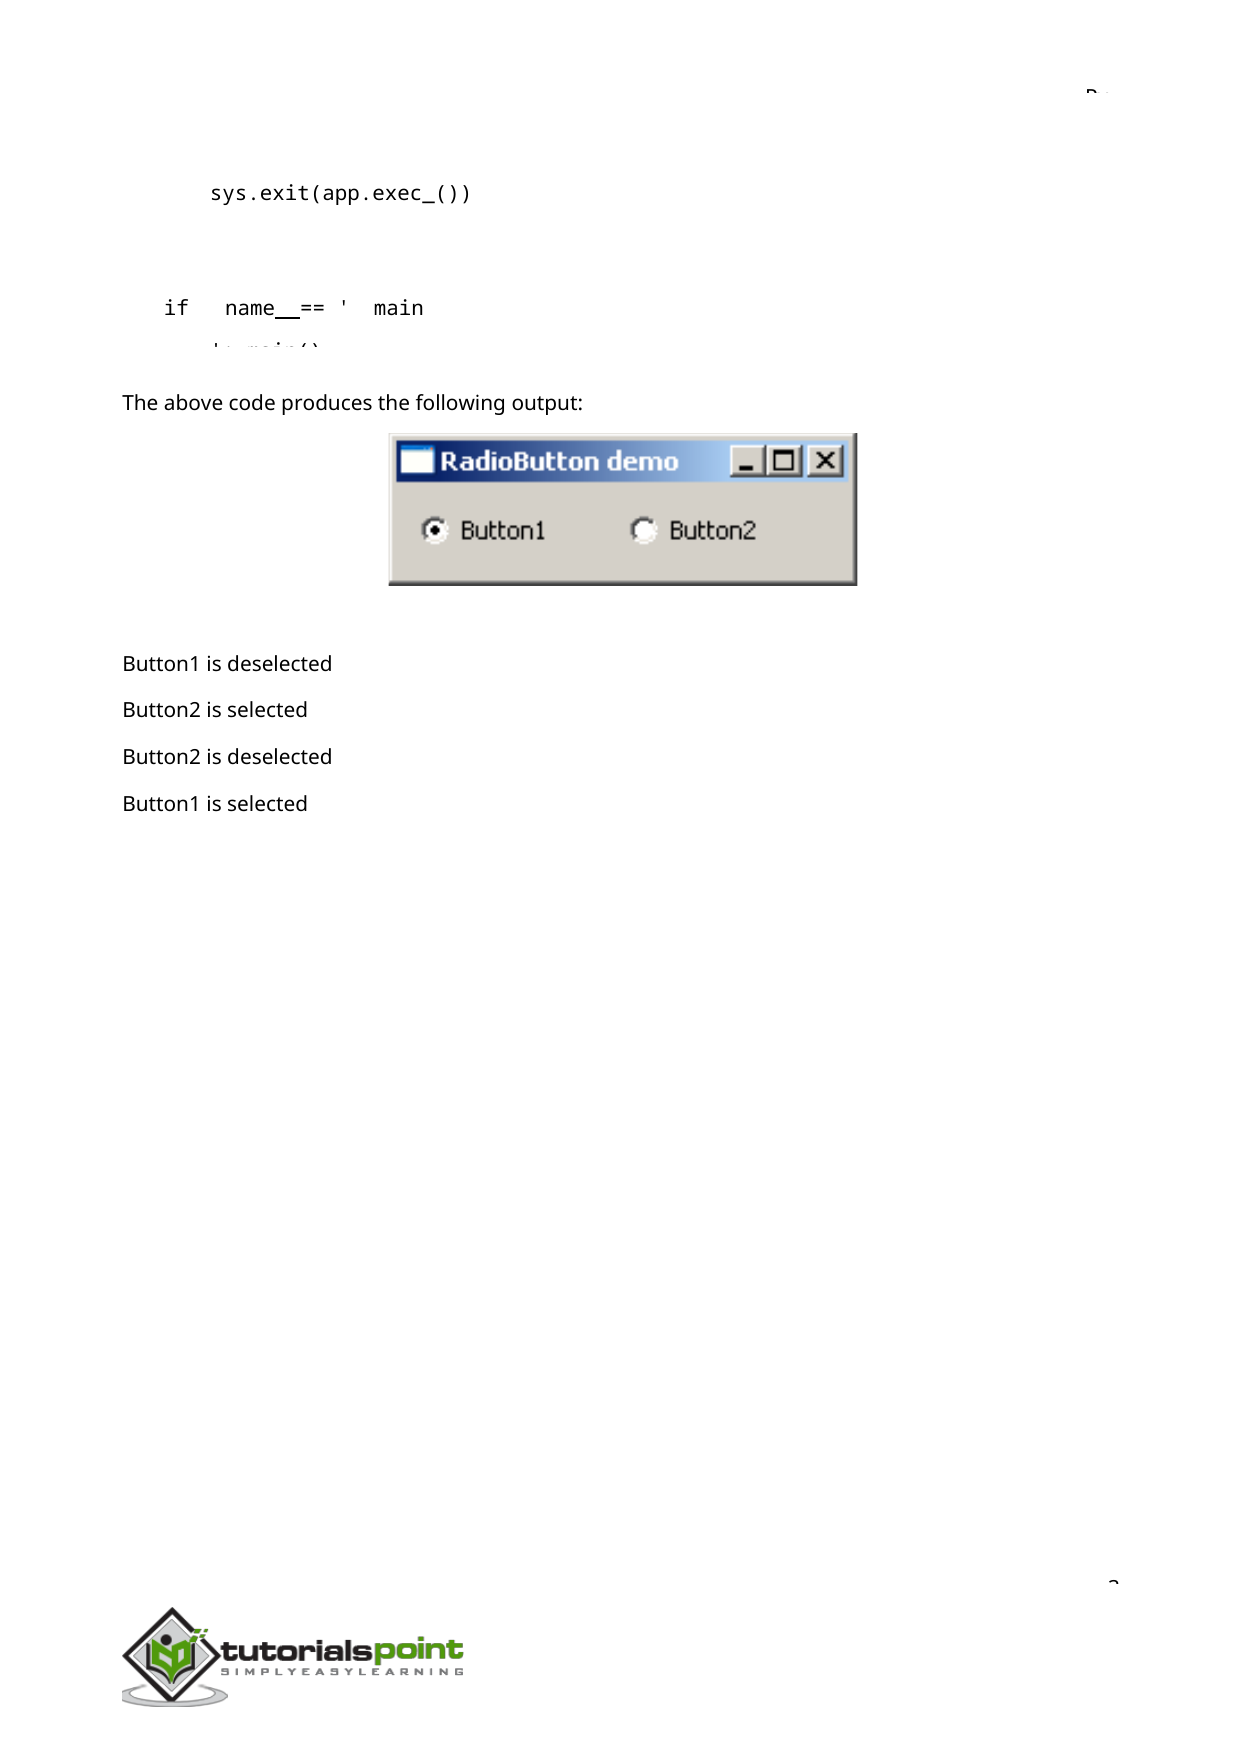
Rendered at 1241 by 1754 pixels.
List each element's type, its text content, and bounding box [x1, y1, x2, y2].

picture [388, 433, 858, 586]
text The above code produces the following output: [122, 388, 1120, 416]
text Button1 is deselected Button2 is selected Button2 is deselected Button1 is selected [122, 649, 349, 818]
picture [122, 1607, 464, 1707]
